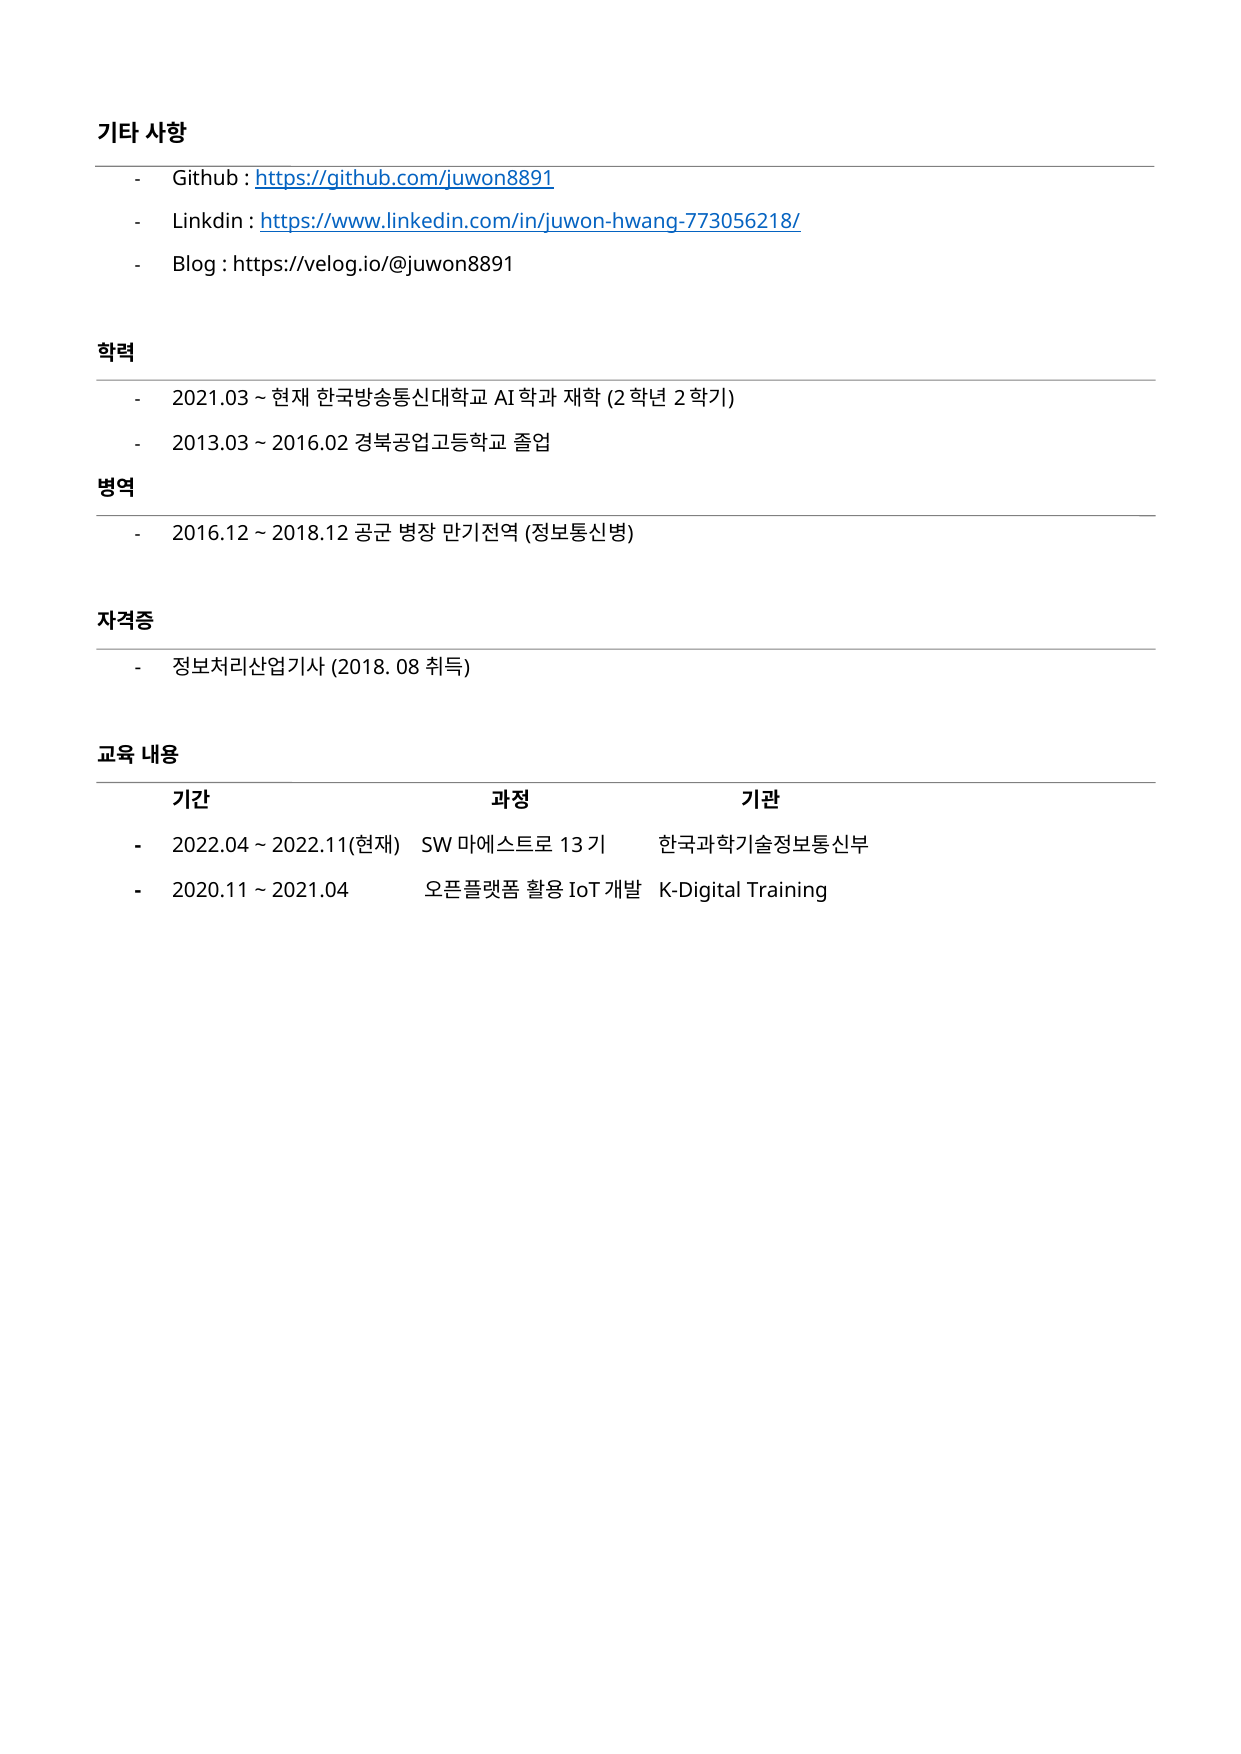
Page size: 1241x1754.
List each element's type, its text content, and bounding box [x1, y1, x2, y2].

text 학력 [97, 336, 1165, 366]
list 2020.11 ~ 2021.04 오픈플랫폼 활용IoT개발 K-Digital Training [134, 874, 1165, 904]
list 2013.03 ~ 2016.02 경북공업고등학교 졸업 [134, 426, 1165, 456]
list 2022.04 ~ 2022.11(현재) SW 마에스트로 13기 한국과학기술정보통신부 [134, 828, 1165, 859]
list Github : https://github.com/juwon8891 [134, 163, 1165, 192]
list 기간 과정 기관 [172, 783, 1165, 813]
text 기타 사항 [97, 115, 1165, 148]
list Blog : https://velog.io/@juwon8891 [134, 249, 1165, 278]
text 자격증 [97, 605, 1165, 635]
text 병역 [75, 471, 1165, 502]
list 2021.03 ~ 현재 한국방송통신대학교 AI학과 재학 (2학년 2학기) [134, 381, 1165, 411]
text 교육 내용 [97, 738, 1165, 768]
list 정보처리산업기사 (2018. 08 취득) [134, 650, 1165, 680]
list 2016.12 ~ 2018.12 공군 병장 만기전역 (정보통신병) [134, 516, 1165, 547]
list Linkdin : https://www.linkedin.com/in/juwon-hwang-773056218/ [134, 206, 1165, 235]
